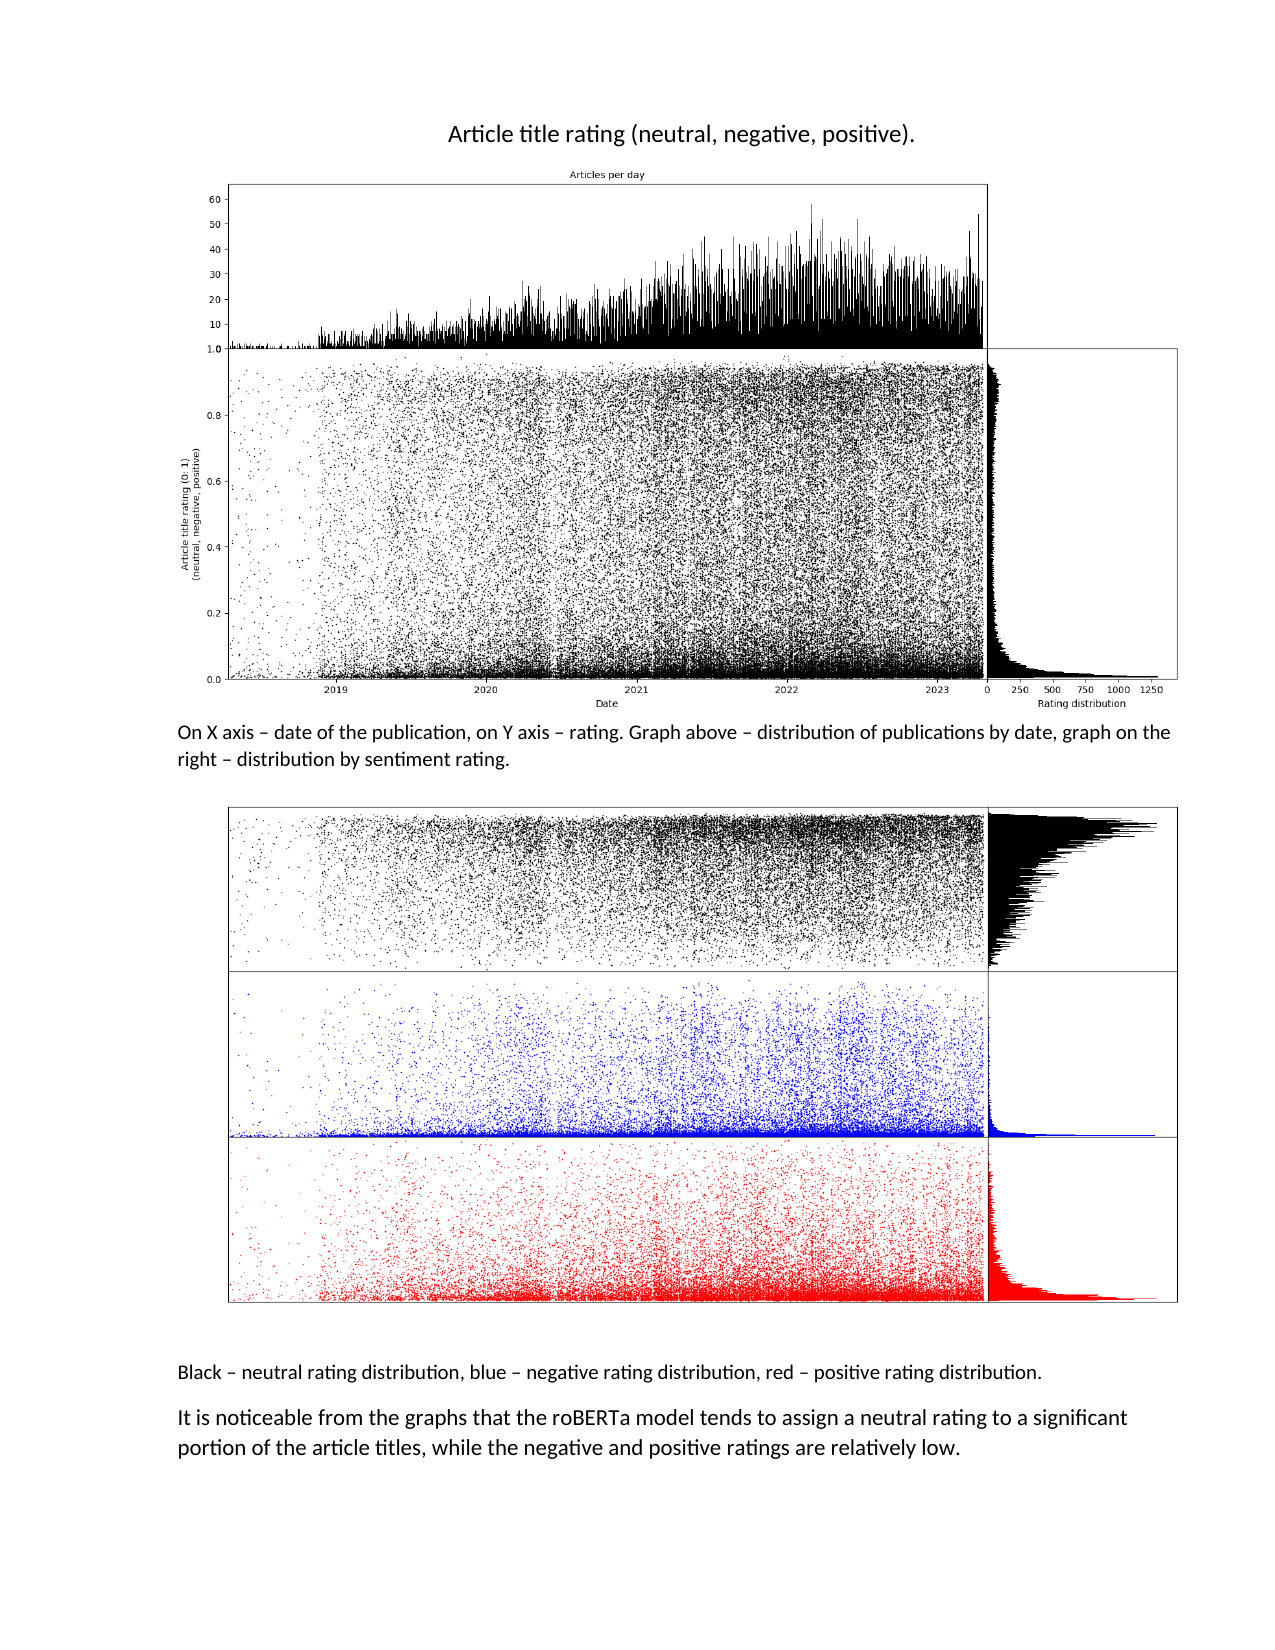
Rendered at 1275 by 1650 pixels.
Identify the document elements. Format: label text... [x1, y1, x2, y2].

text Black – neutral rating distribution, blue – negative rating distribution, red – positive rating distribution. [177, 1359, 1186, 1384]
picture [177, 167, 1186, 717]
picture [177, 790, 1187, 1340]
text Article title rating (neutral, negative, positive). [177, 118, 1186, 149]
text It is noticeable from the graphs that the roBERTa model tends to assign a neutral rating to a significant portion of the article titles, while the negative and positive ratings are relatively low. [177, 1403, 1186, 1461]
text On X axis – date of the publication, on Y axis – rating. Graph above – distribution of publications by date, graph on the right – distribution by sentiment rating. [177, 717, 1186, 772]
